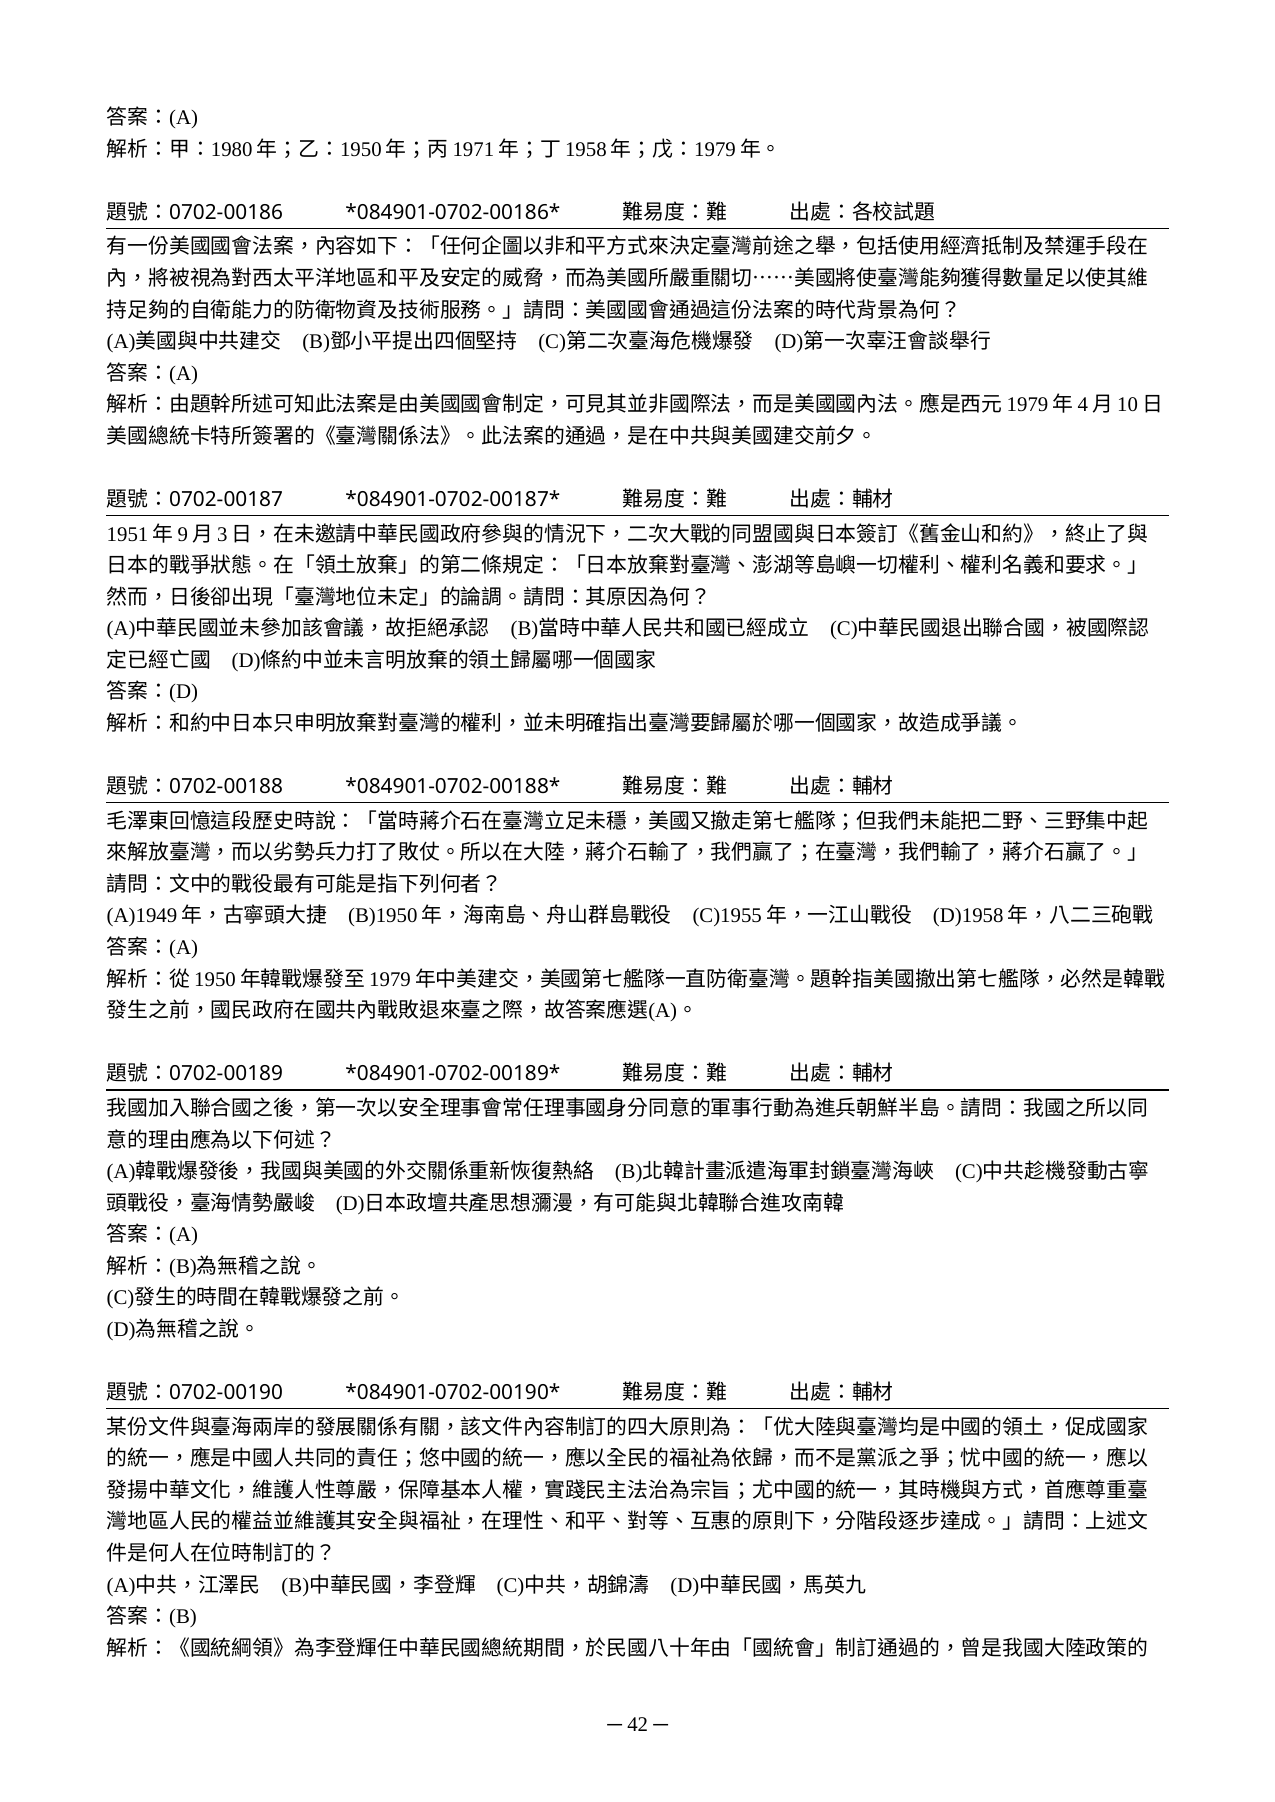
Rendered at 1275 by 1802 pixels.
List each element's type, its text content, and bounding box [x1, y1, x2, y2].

text 答案：(A) [106, 1217, 1169, 1248]
text 解析：從1950年韓戰爆發至1979年中美建交，美國第七艦隊一直防衛臺灣。題幹指美國撤出第七艦隊，必然是韓戰發生之前，國民政府在國共內戰敗退來臺之際，故答案應選(A)。 [106, 961, 1169, 1024]
text 答案：(A) [106, 930, 1169, 961]
text 答案：(B) [106, 1599, 1169, 1630]
text 答案：(A) [106, 355, 1169, 387]
text 題號：0702-00189 *084901-0702-00189* 難易度：難 出處：輔材 [106, 1056, 1169, 1089]
text 我國加入聯合國之後，第一次以安全理事會常任理事國身分同意的軍事行動為進兵朝鮮半島。請問：我國之所以同意的理由應為以下何述？ (A)韓戰爆發後，我國與美國的外交關係重新恢復熱絡 (B)北韓計畫派遣海軍封鎖臺灣海峽 (C)中共趁機發動古寧頭戰役，臺海情勢嚴峻 (D)日本政壇共產思想瀰漫，有可能與北韓聯合進攻南韓 [106, 1091, 1169, 1217]
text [106, 1630, 1169, 1662]
text 1951年9月3日，在未邀請中華民國政府參與的情況下，二次大戰的同盟國與日本簽訂《舊金山和約》，終止了與日本的戰爭狀態。在「領土放棄」的第二條規定：「日本放棄對臺灣、澎湖等島嶼一切權利、權利名義和要求。」然而，日後卻出現「臺灣地位未定」的論調。請問：其原因為何？ (A)中華民國並未參加該會議，故拒絕承認 (B)當時中華人民共和國已經成立 (C)中華民國退出聯合國，被國際認定已經亡國 (D)條約中並未言明放棄的領土歸屬哪一個國家 [106, 516, 1169, 674]
text 題號：0702-00190 *084901-0702-00190* 難易度：難 出處：輔材 [106, 1375, 1169, 1408]
text 有一份美國國會法案，內容如下：「任何企圖以非和平方式來決定臺灣前途之舉，包括使用經濟抵制及禁運手段在內，將被視為對西太平洋地區和平及安定的威脅，而為美國所嚴重關切……美國將使臺灣能夠獲得數量足以使其維持足夠的自衛能力的防衛物資及技術服務。」請問：美國國會通過這份法案的時代背景為何？ (A)美國與中共建交 (B)鄧小平提出四個堅持 (C)第二次臺海危機爆發 (D)第一次辜汪會談舉行 [106, 229, 1169, 355]
text 解析：(B)為無稽之說。 (C)發生的時間在韓戰爆發之前。 (D)為無稽之說。 [106, 1248, 1169, 1343]
text 題號：0702-00187 *084901-0702-00187* 難易度：難 出處：輔材 [106, 482, 1169, 515]
text 毛澤東回憶這段歷史時說：「當時蔣介石在臺灣立足未穩，美國又撤走第七艦隊；但我們未能把二野、三野集中起來解放臺灣，而以劣勢兵力打了敗仗。所以在大陸，蔣介石輸了，我們贏了；在臺灣，我們輸了，蔣介石贏了。」請問：文中的戰役最有可能是指下列何者？ (A)1949年，古寧頭大捷 (B)1950年，海南島、舟山群島戰役 (C)1955年，一江山戰役 (D)1958年，八二三砲戰 [106, 803, 1169, 930]
text 答案：(A) [106, 100, 1169, 131]
text 題號：0702-00186 *084901-0702-00186* 難易度：難 出處：各校試題 [106, 194, 1169, 228]
text 題號：0702-00188 *084901-0702-00188* 難易度：難 出處：輔材 [106, 769, 1169, 802]
text 解析：由題幹所述可知此法案是由美國國會制定，可見其並非國際法，而是美國國內法。應是西元1979年4月10日美國總統卡特所簽署的《臺灣關係法》。此法案的通過，是在中共與美國建交前夕。 [106, 387, 1169, 450]
text 某份文件與臺海兩岸的發展關係有關，該文件內容制訂的四大原則為：「优大陸與臺灣均是中國的領土，促成國家的統一，應是中國人共同的責任；悠中國的統一，應以全民的福祉為依歸，而不是黨派之爭；忧中國的統一，應以發揚中華文化，維護人性尊嚴，保障基本人權，實踐民主法治為宗旨；尤中國的統一，其時機與方式，首應尊重臺灣地區人民的權益並維護其安全與福祉，在理性、和平、對等、互惠的原則下，分階段逐步達成。」請問：上述文件是何人在位時制訂的？ (A)中共，江澤民 (B)中華民國，李登輝 (C)中共，胡錦濤 (D)中華民國，馬英九 [106, 1409, 1169, 1599]
text 解析：和約中日本只申明放棄對臺灣的權利，並未明確指出臺灣要歸屬於哪一個國家，故造成爭議。 [106, 706, 1169, 737]
text 解析：甲：1980年；乙：1950年；丙1971年；丁1958年；戊：1979年。 [106, 131, 1169, 163]
text 答案：(D) [106, 674, 1169, 706]
